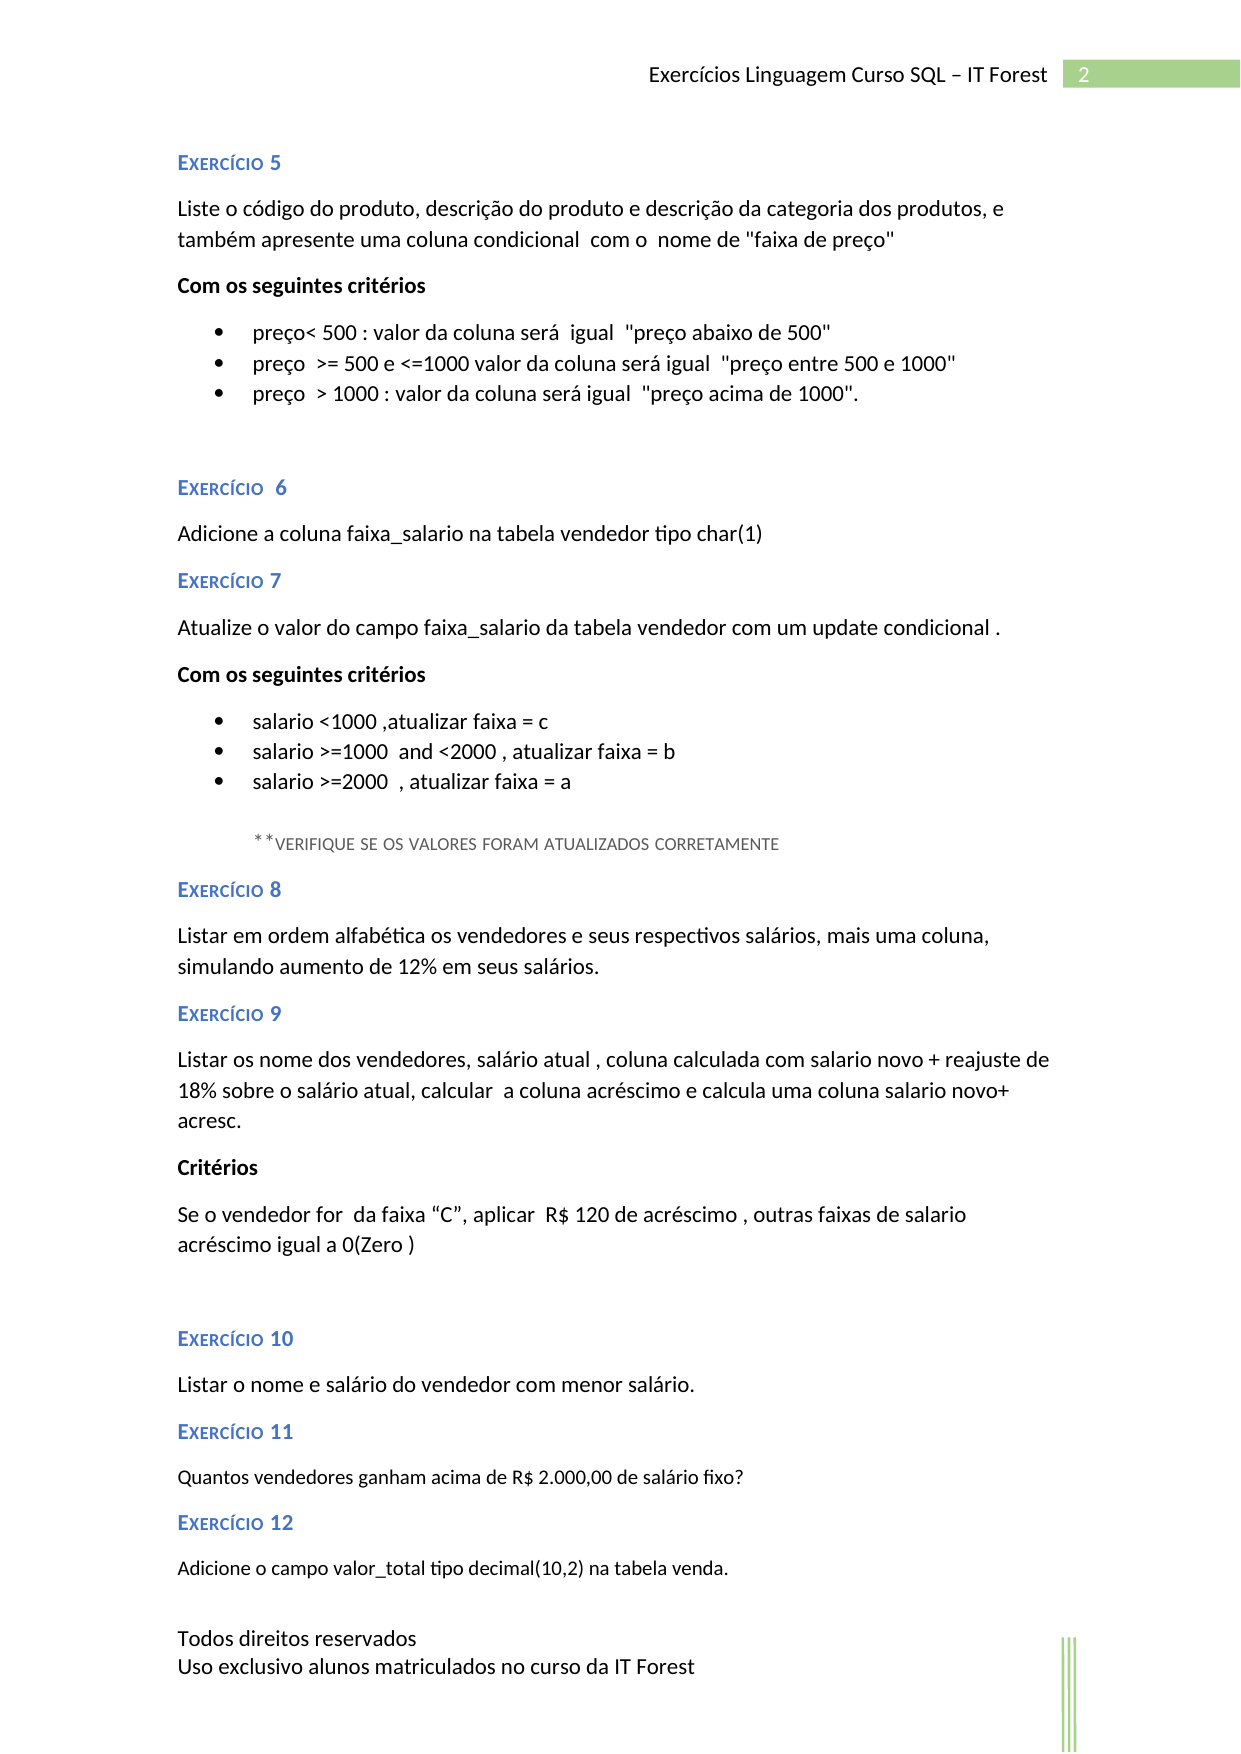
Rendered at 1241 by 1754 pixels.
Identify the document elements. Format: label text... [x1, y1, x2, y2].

text Se o vendedor for da faixa “C”, aplicar R$ 120 de acréscimo , outras faixas de salario acréscimo igual a 0(Zero ) [177, 1200, 1063, 1258]
text Com os seguintes critérios [177, 660, 1063, 688]
text Critérios [177, 1153, 1063, 1181]
text Listar os nome dos vendedores, salário atual , coluna calculada com salario novo + reajuste de 18% sobre o salário atual, calcular a coluna acréscimo e calcula uma coluna salario novo+ acresc. [177, 1046, 1063, 1134]
text Adicione a coluna faixa_salario na tabela vendedor tipo char(1) [177, 519, 1063, 547]
list salario >=2000 , atualizar faixa = a [215, 767, 1063, 795]
list preço >= 500 e <=1000 valor da coluna será igual "preço entre 500 e 1000" [215, 349, 1063, 377]
text Listar em ordem alfabética os vendedores e seus respectivos salários, mais uma coluna, simulando aumento de 12% em seus salários. [177, 922, 1063, 980]
text Exercício 12 [177, 1508, 1063, 1536]
list **verifique se os valores foram atualizados corretamente [252, 828, 1063, 856]
text Atualize o valor do campo faixa_salario da tabela vendedor com um update condicional . [177, 613, 1063, 641]
list salario >=1000 and <2000 , atualizar faixa = b [215, 737, 1063, 765]
text Exercício 5 [177, 148, 1063, 176]
text Adicione o campo valor_total tipo decimal(10,2) na tabela venda. [177, 1555, 1063, 1581]
text Listar o nome e salário do vendedor com menor salário. [177, 1371, 1063, 1398]
list preço< 500 : valor da coluna será igual "preço abaixo de 500" [215, 318, 1063, 346]
list salario <1000 ,atualizar faixa = c [215, 707, 1063, 735]
text Exercício 11 [177, 1417, 1063, 1445]
list preço > 1000 : valor da coluna será igual "preço acima de 1000". [215, 379, 1063, 407]
text Exercício 7 [177, 566, 1063, 594]
text Liste o código do produto, descrição do produto e descrição da categoria dos produtos, e também apresente uma coluna condicional com o nome de "faixa de preço" [177, 194, 1063, 253]
text Exercício 10 [177, 1324, 1063, 1352]
text Exercício 8 [177, 875, 1063, 903]
text Quantos vendedores ganham acima de R$ 2.000,00 de salário fixo? [177, 1464, 1063, 1490]
text Com os seguintes critérios [177, 272, 1063, 299]
text Exercício 9 [177, 999, 1063, 1027]
text Exercício 6 [177, 473, 1063, 501]
